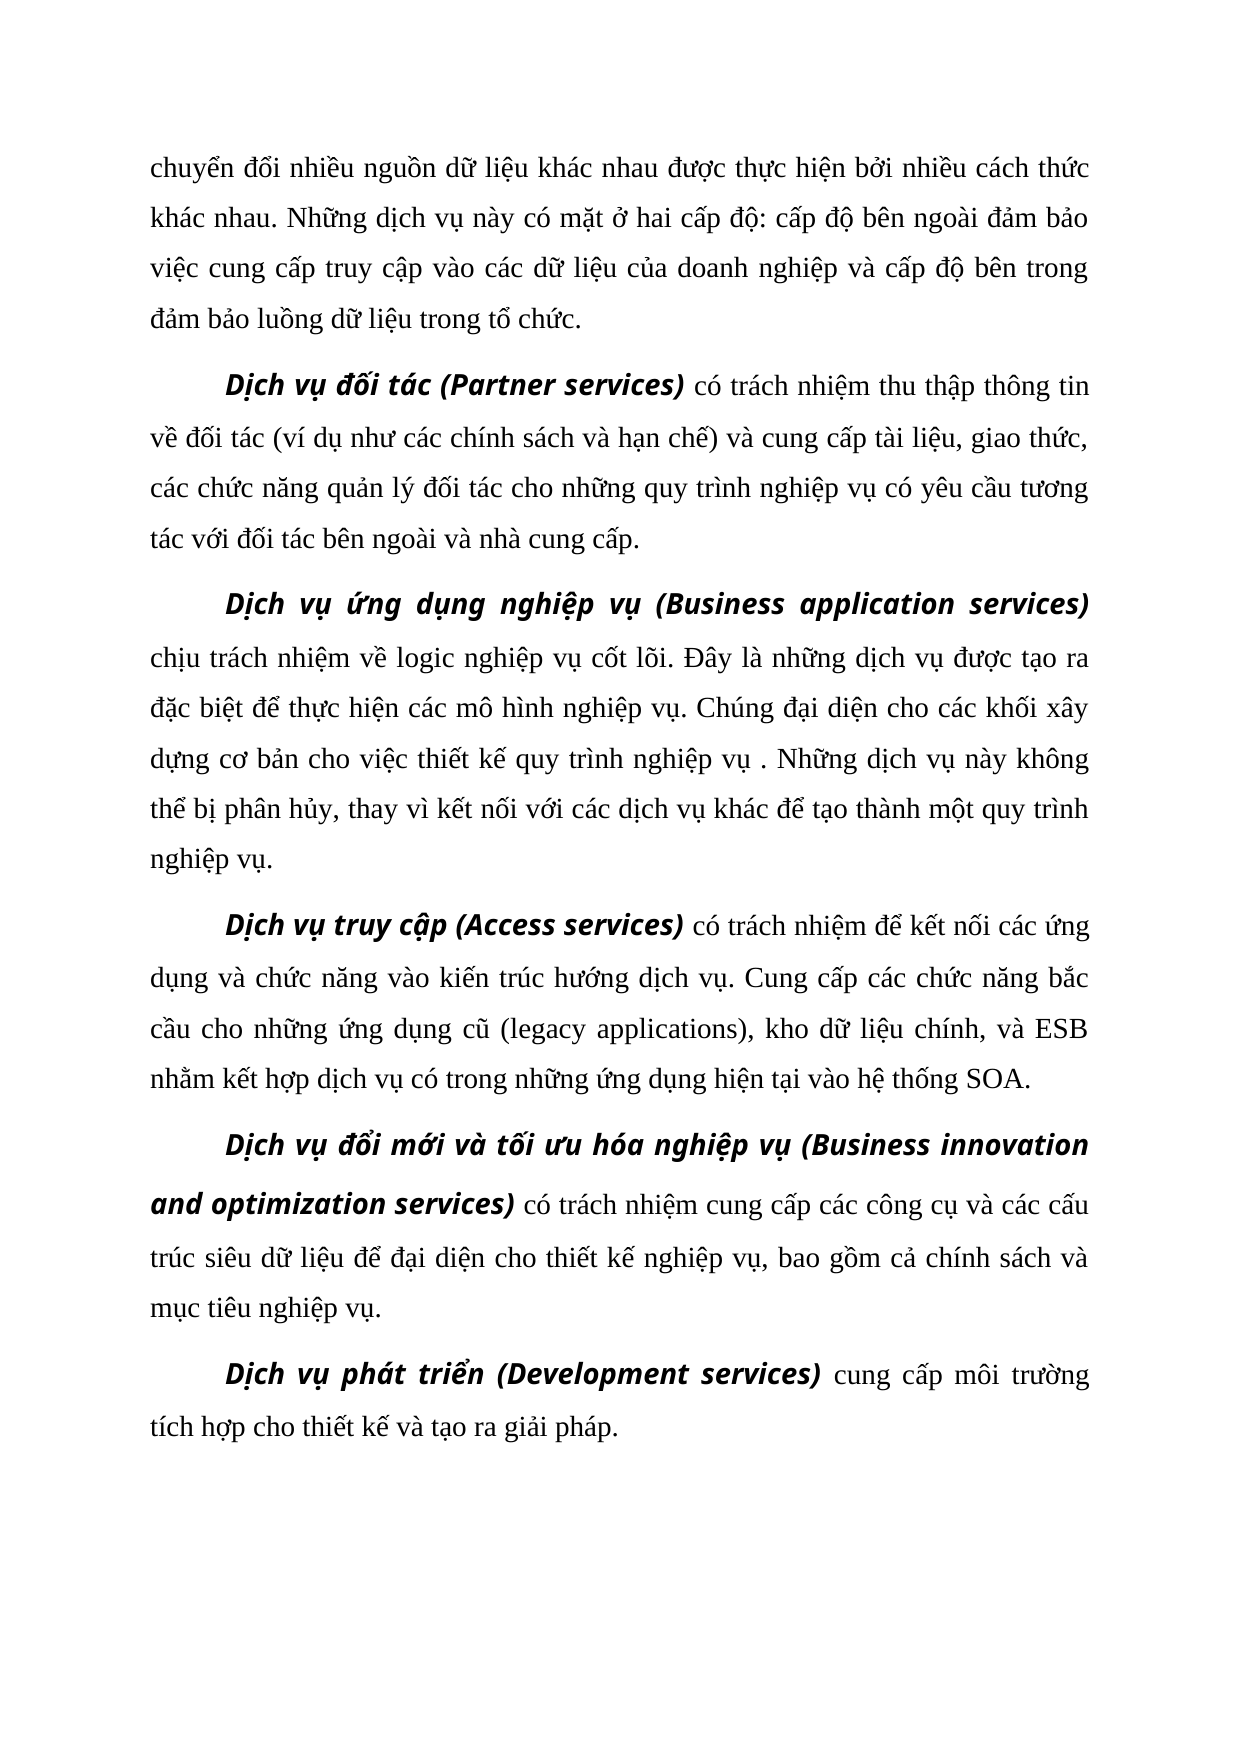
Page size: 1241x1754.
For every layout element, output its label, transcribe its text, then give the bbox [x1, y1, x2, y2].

text Dịch vụ phát triển (Development services) cung cấp môi trường tích hợp cho thiết kế và tạo ra giải pháp. [150, 1353, 1090, 1443]
text Dịch vụ đổi mới và tối ưu hóa nghiệp vụ (Business innovation and optimization services) có trách nhiệm cung cấp các công cụ và các cấu trúc siêu dữ liệu để đại diện cho thiết kế nghiệp vụ, bao gồm cả chính sách và mục tiêu nghiệp vụ. [150, 1124, 1090, 1324]
text Dịch vụ đối tác (Partner services) có trách nhiệm thu thập thông tin về đối tác (ví dụ như các chính sách và hạn chế) và cung cấp tài liệu, giao thức, các chức năng quản lý đối tác cho những quy trình nghiệp vụ có yêu cầu tương tác với đối tác bên ngoài và nhà cung cấp. [150, 364, 1090, 554]
text Dịch vụ truy cập (Access services) có trách nhiệm để kết nối các ứng dụng và chức năng vào kiến trúc hướng dịch vụ. Cung cấp các chức năng bắc cầu cho những ứng dụng cũ (legacy applications), kho dữ liệu chính, và ESB nhằm kết hợp dịch vụ có trong những ứng dụng hiện tại vào hệ thống SOA. [150, 904, 1090, 1095]
text Dịch vụ ứng dụng nghiệp vụ (Business application services) chịu trách nhiệm về logic nghiệp vụ cốt lõi. Đây là những dịch vụ được tạo ra đặc biệt để thực hiện các mô hình nghiệp vụ. Chúng đại diện cho các khối xây dựng cơ bản cho việc thiết kế quy trình nghiệp vụ . Những dịch vụ này không thể bị phân hủy, thay vì kết nối với các dịch vụ khác để tạo thành một quy trình nghiệp vụ. [150, 584, 1090, 875]
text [150, 150, 1090, 334]
